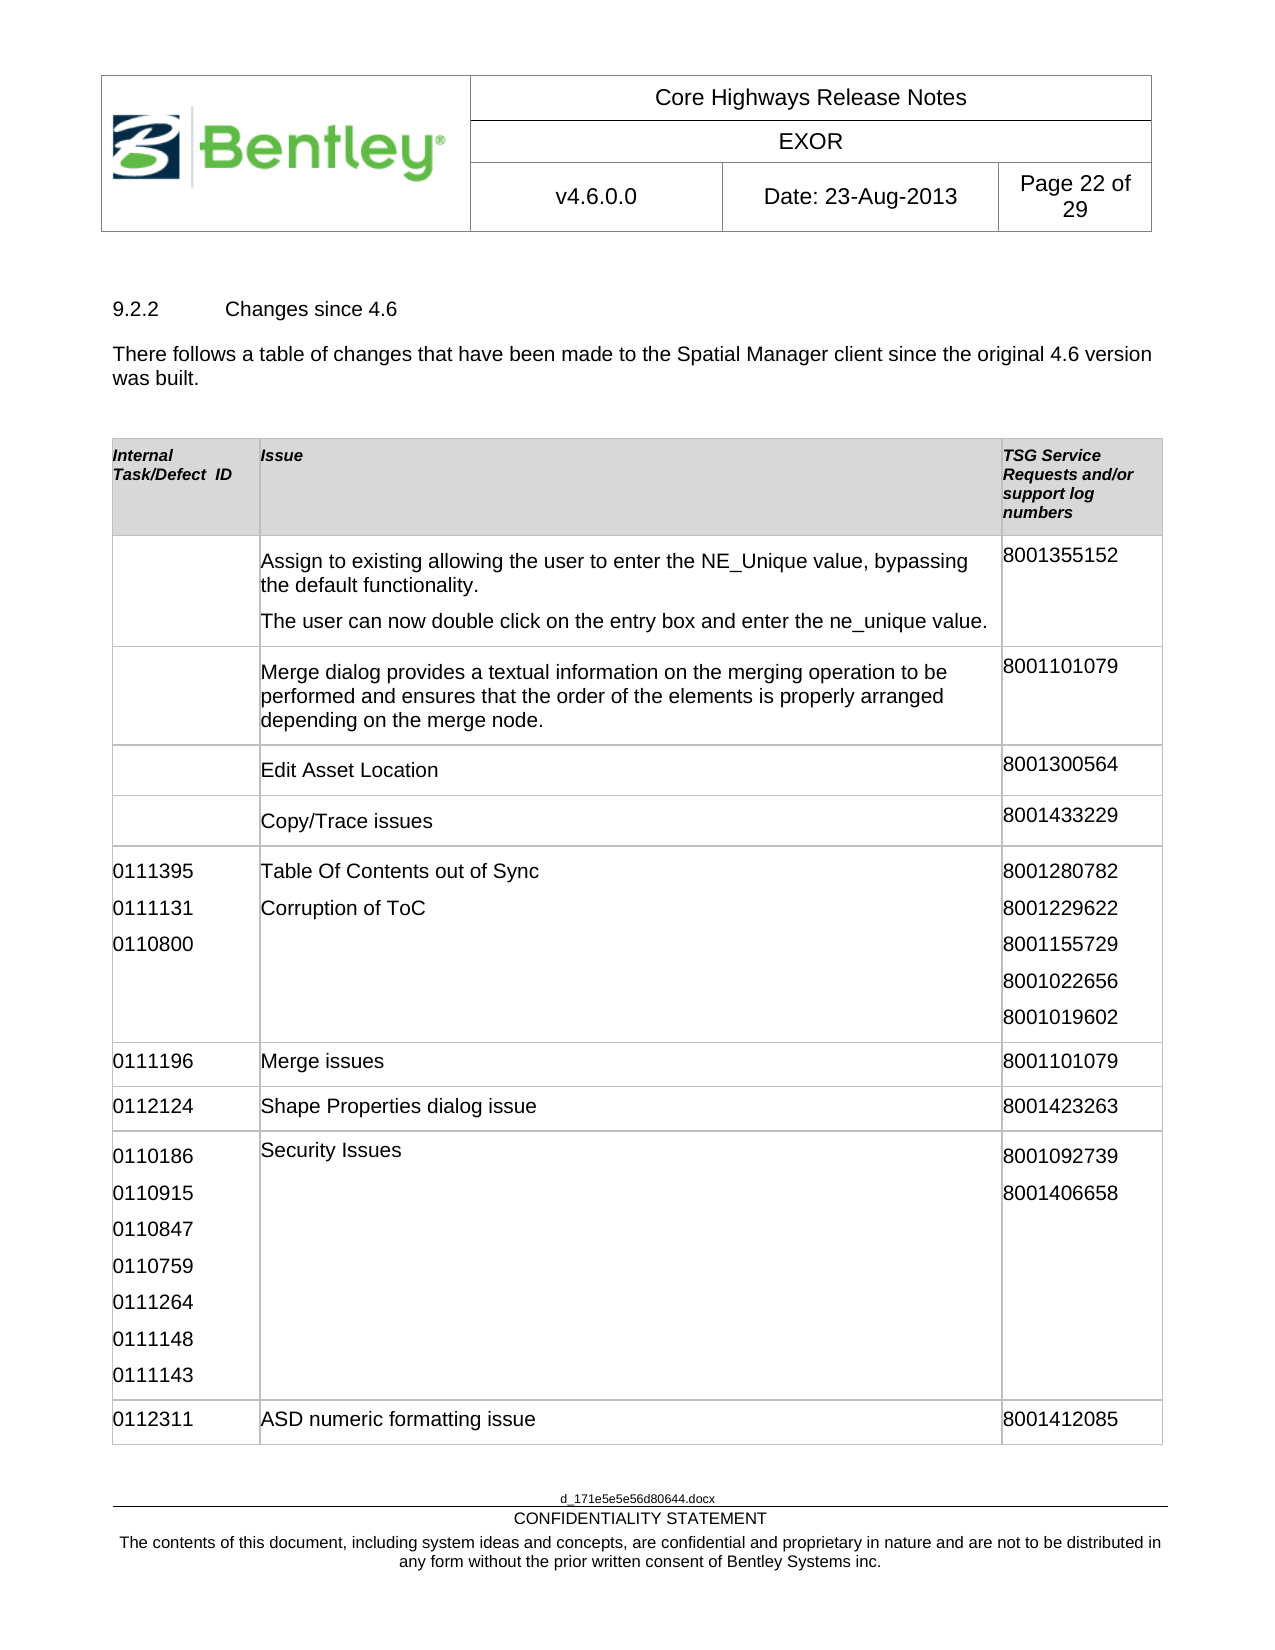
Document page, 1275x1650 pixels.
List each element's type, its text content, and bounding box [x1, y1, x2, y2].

table_cell Shape Properties dialog issue [261, 1087, 1001, 1130]
picture [112, 106, 446, 188]
table_cell 0111395 0111131 0110800 [113, 847, 259, 1041]
table_cell Security Issues [261, 1132, 1001, 1399]
table_cell [113, 746, 259, 794]
table_cell 8001280782 8001229622 8001155729 8001022656 8001019602 [1003, 847, 1162, 1041]
table_cell 8001423263 [1003, 1087, 1162, 1130]
table_header Internal Task/Defect ID [113, 439, 259, 535]
table_cell [113, 536, 259, 646]
table_cell ASD numeric formatting issue [261, 1401, 1001, 1443]
table_cell Copy/Trace issues [261, 796, 1001, 845]
table_cell 0112124 [113, 1087, 259, 1130]
table_cell Table Of Contents out of Sync Corruption of ToC [261, 847, 1001, 1041]
table_cell 8001412085 [1003, 1401, 1162, 1443]
table_cell 8001101079 [1003, 1043, 1162, 1086]
table_cell 8001300564 [1003, 746, 1162, 794]
table_cell 0111196 [113, 1043, 259, 1086]
table_cell Edit Asset Location [261, 746, 1001, 794]
table_cell 8001433229 [1003, 796, 1162, 845]
table_cell Merge dialog provides a textual information on the merging operation to be performed and ensures that the order of the elements is properly arranged depending on the merge node. [261, 647, 1001, 744]
table_cell 8001101079 [1003, 647, 1162, 744]
table_header Issue [261, 439, 1001, 535]
table_cell 8001355152 [1003, 536, 1162, 646]
subtitle Changes since 4.6 [112, 297, 1162, 321]
text There follows a table of changes that have been made to the Spatial Manager client since the original 4.6 version was built. [112, 341, 1162, 389]
table_cell Assign to existing allowing the user to enter the NE_Unique value, bypassing the default functionality. The user can now double click on the entry box and enter the ne_unique value. [261, 536, 1001, 646]
table_cell [113, 796, 259, 845]
table_cell 0112311 [113, 1401, 259, 1443]
table_cell 0110186 0110915 0110847 0110759 0111264 0111148 0111143 [113, 1132, 259, 1399]
table_cell Merge issues [261, 1043, 1001, 1086]
table_cell 8001092739 8001406658 [1003, 1132, 1162, 1399]
table_header TSG Service Requests and/or support log numbers [1003, 439, 1162, 535]
table_cell [113, 647, 259, 744]
